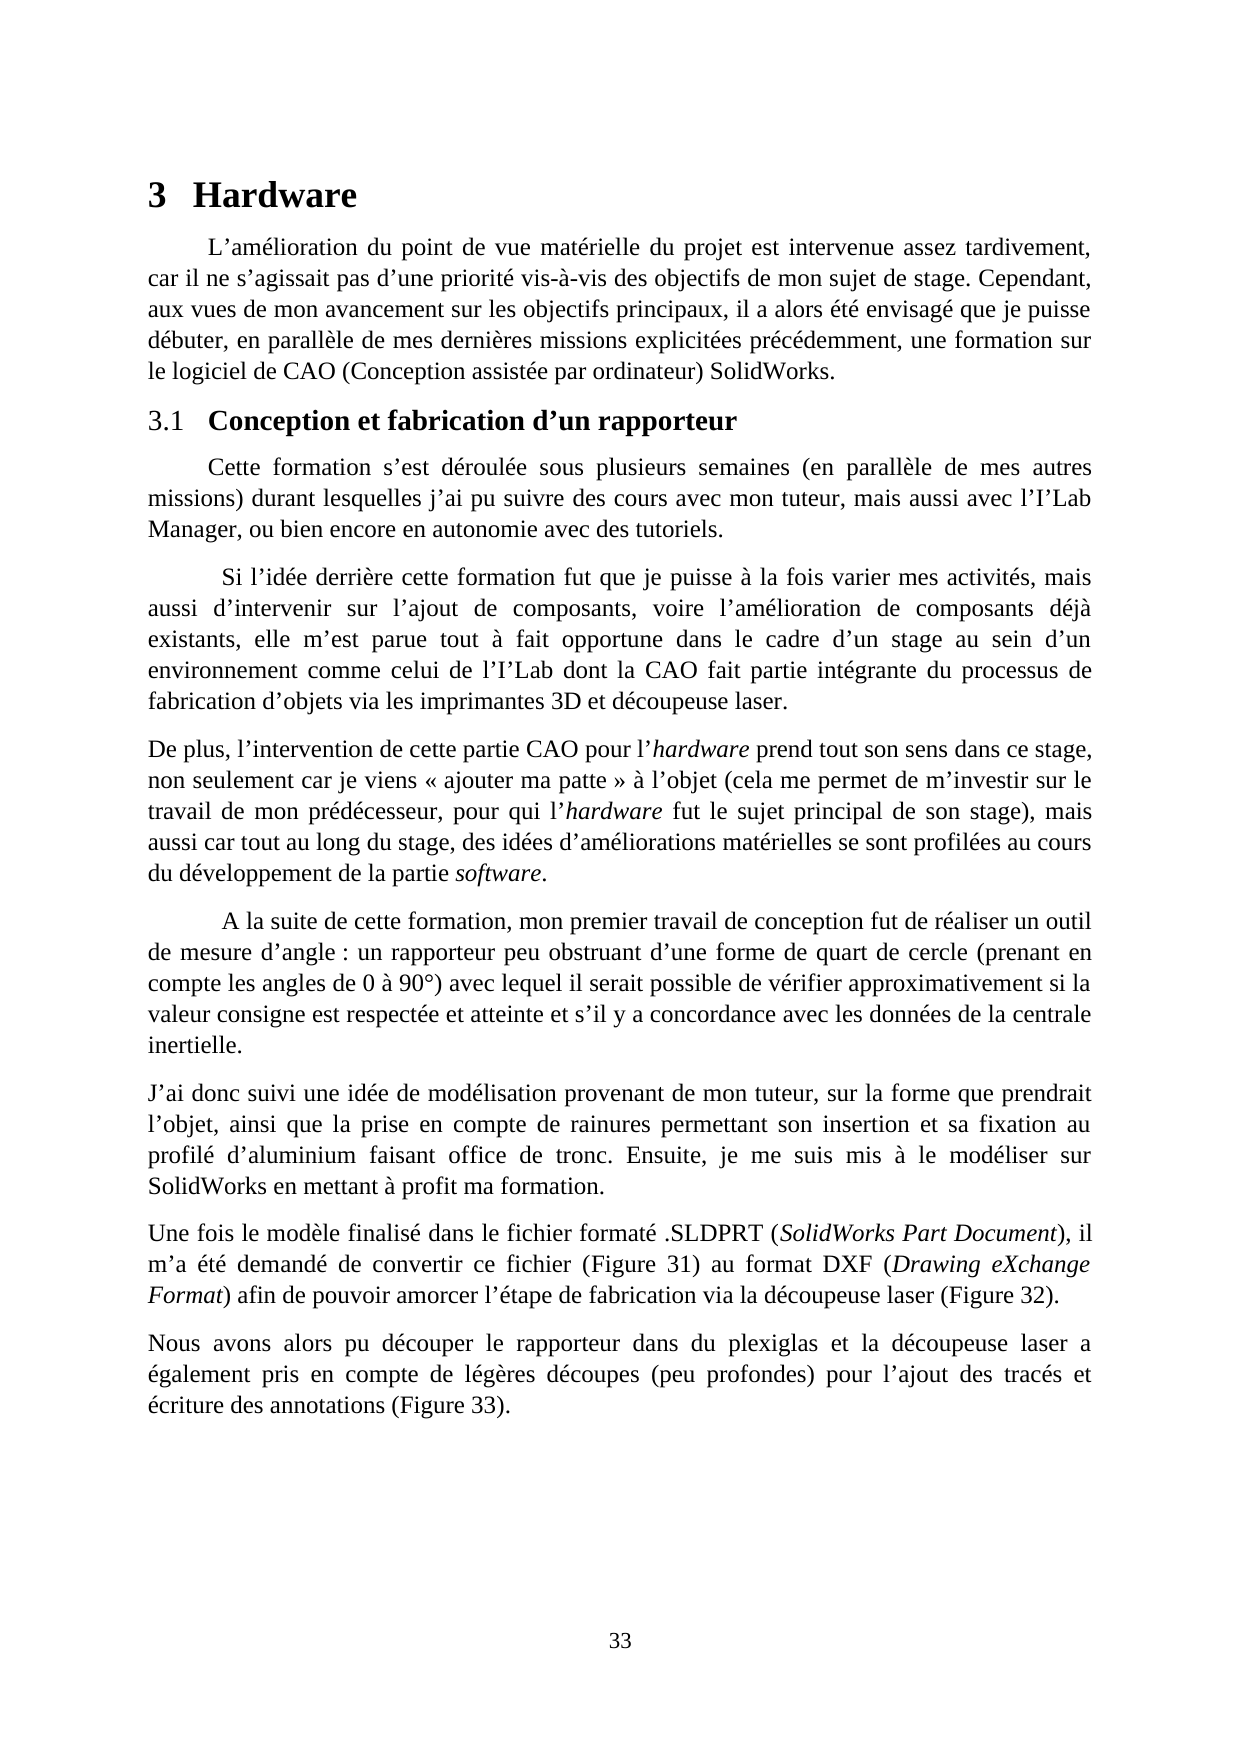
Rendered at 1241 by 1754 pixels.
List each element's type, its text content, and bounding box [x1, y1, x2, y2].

text Si l’idée derrière cette formation fut que je puisse à la fois varier mes activités, mais aussi d’intervenir sur l’ajout de composants, voire l’amélioration de composants déjà existants, elle m’est parue tout à fait opportune dans le cadre d’un stage au sein d’un environnement comme celui de l’I’Lab dont la CAO fait partie intégrante du processus de fabrication d’objets via les imprimantes 3D et découpeuse laser. [148, 562, 1093, 715]
subtitle Conception et fabrication d’un rapporteur [148, 403, 1093, 437]
text Une fois le modèle finalisé dans le fichier formaté .SLDPRT (SolidWorks Part Document), il m’a été demandé de convertir ce fichier (Figure 31) au format DXF (Drawing eXchange Format) afin de pouvoir amorcer l’étape de fabrication via la découpeuse laser (Figure 32). [148, 1218, 1093, 1309]
text Cette formation s’est déroulée sous plusieurs semaines (en parallèle de mes autres missions) durant lesquelles j’ai pu suivre des cours avec mon tuteur, mais aussi avec l’I’Lab Manager, ou bien encore en autonomie avec des tutoriels. [148, 452, 1093, 543]
text A la suite de cette formation, mon premier travail de conception fut de réaliser un outil de mesure d’angle : un rapporteur peu obstruant d’une forme de quart de cercle (prenant en compte les angles de 0 à 90°) avec lequel il serait possible de vérifier approximativement si la valeur consigne est respectée et atteinte et s’il y a concordance avec les données de la centrale inertielle. [148, 906, 1093, 1059]
subtitle Hardware [148, 173, 1093, 216]
text Nous avons alors pu découper le rapporteur dans du plexiglas et la découpeuse laser a également pris en compte de légères découpes (peu profondes) pour l’ajout des tracés et écriture des annotations (Figure 33). [148, 1328, 1093, 1419]
text L’amélioration du point de vue matérielle du projet est intervenue assez tardivement, car il ne s’agissait pas d’une priorité vis-à-vis des objectifs de mon sujet de stage. Cependant, aux vues de mon avancement sur les objectifs principaux, il a alors été envisagé que je puisse débuter, en parallèle de mes dernières missions explicitées précédemment, une formation sur le logiciel de CAO (Conception assistée par ordinateur) SolidWorks. [148, 232, 1093, 384]
text J’ai donc suivi une idée de modélisation provenant de mon tuteur, sur la forme que prendrait l’objet, ainsi que la prise en compte de rainures permettant son insertion et sa fixation au profilé d’aluminium faisant office de tronc. Ensuite, je me suis mis à le modéliser sur SolidWorks en mettant à profit ma formation. [148, 1078, 1093, 1199]
text De plus, l’intervention de cette partie CAO pour l’hardware prend tout son sens dans ce stage, non seulement car je viens « ajouter ma patte » à l’objet (cela me permet de m’investir sur le travail de mon prédécesseur, pour qui l’hardware fut le sujet principal de son stage), mais aussi car tout au long du stage, des idées d’améliorations matérielles se sont profilées au cours du développement de la partie software. [148, 734, 1093, 887]
